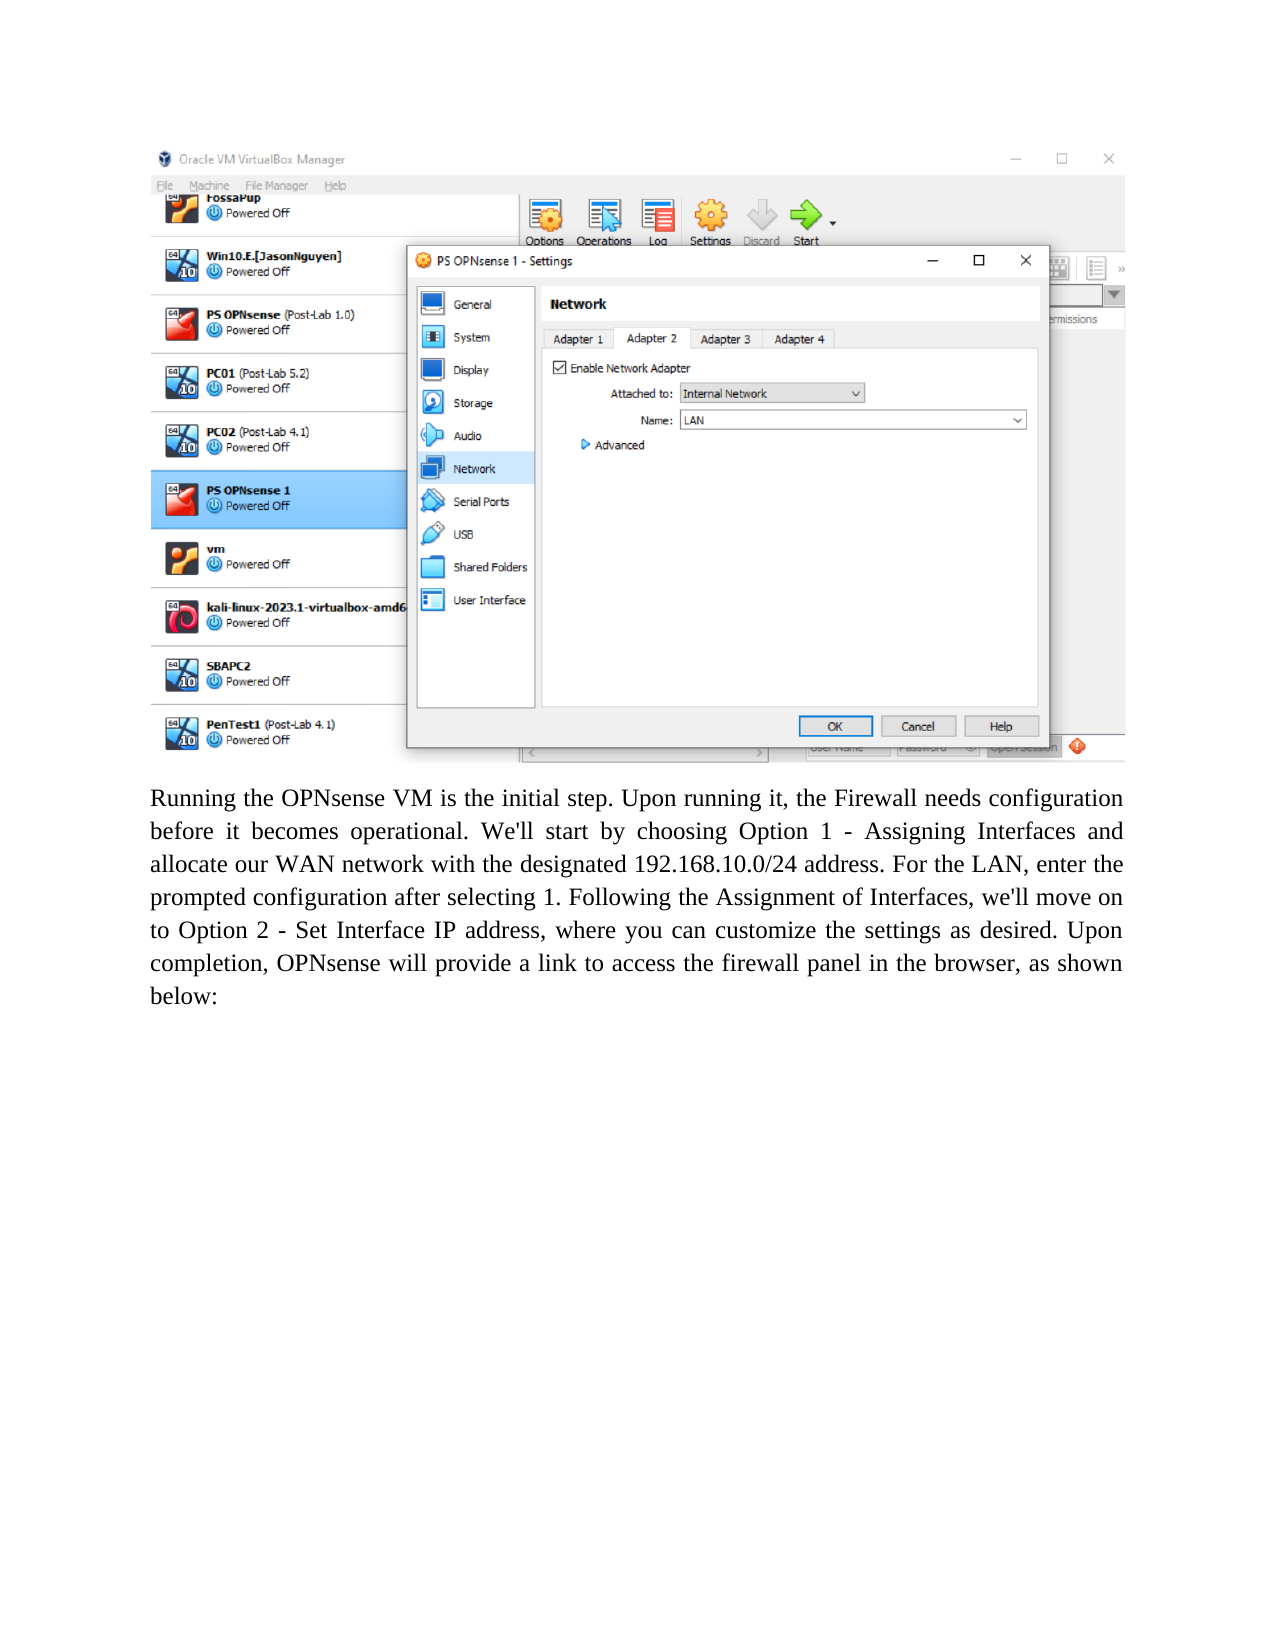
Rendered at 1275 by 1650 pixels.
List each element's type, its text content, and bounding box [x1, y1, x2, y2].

picture [150, 150, 1125, 763]
text Running the OPNsense VM is the initial step. Upon running it, the Firewall needs configuration before it becomes operational. We'll start by choosing Option 1 - Assigning Interfaces and allocate our WAN network with the designated 192.168.10.0/24 address. For the LAN, enter the prompted configuration after selecting 1. Following the Assignment of Interfaces, we'll move on to Option 2 - Set Interface IP address, where you can customize the settings as desired. Upon completion, OPNsense will provide a link to access the firewall panel in the browser, as shown below: [150, 783, 1125, 1010]
